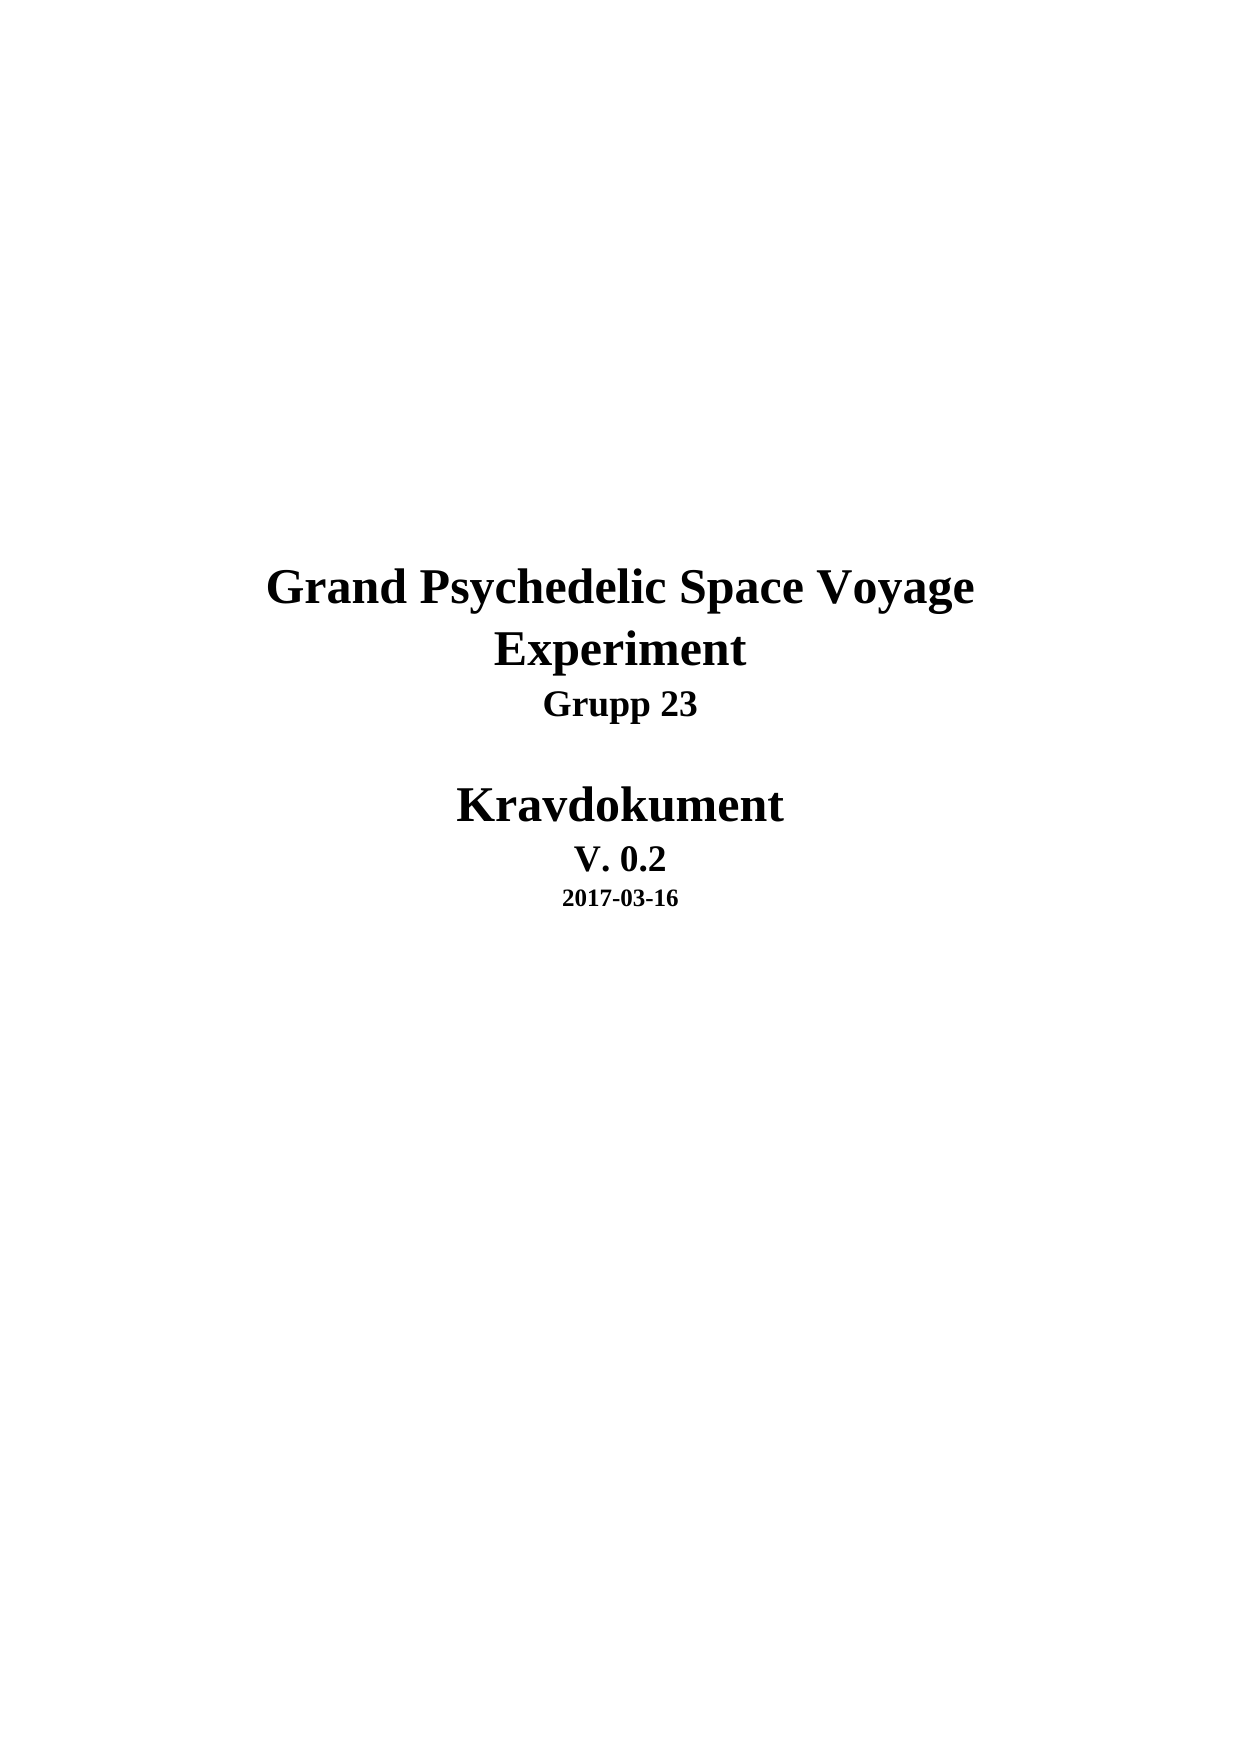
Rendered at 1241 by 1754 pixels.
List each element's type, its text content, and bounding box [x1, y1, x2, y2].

text Grand Psychedelic Space Voyage Experiment [148, 557, 1093, 677]
text 2017-03-16 [148, 883, 1093, 912]
text Grupp 23 [148, 681, 1093, 724]
text Kravdokument [148, 774, 1093, 832]
text V. 0.2 [148, 836, 1093, 879]
